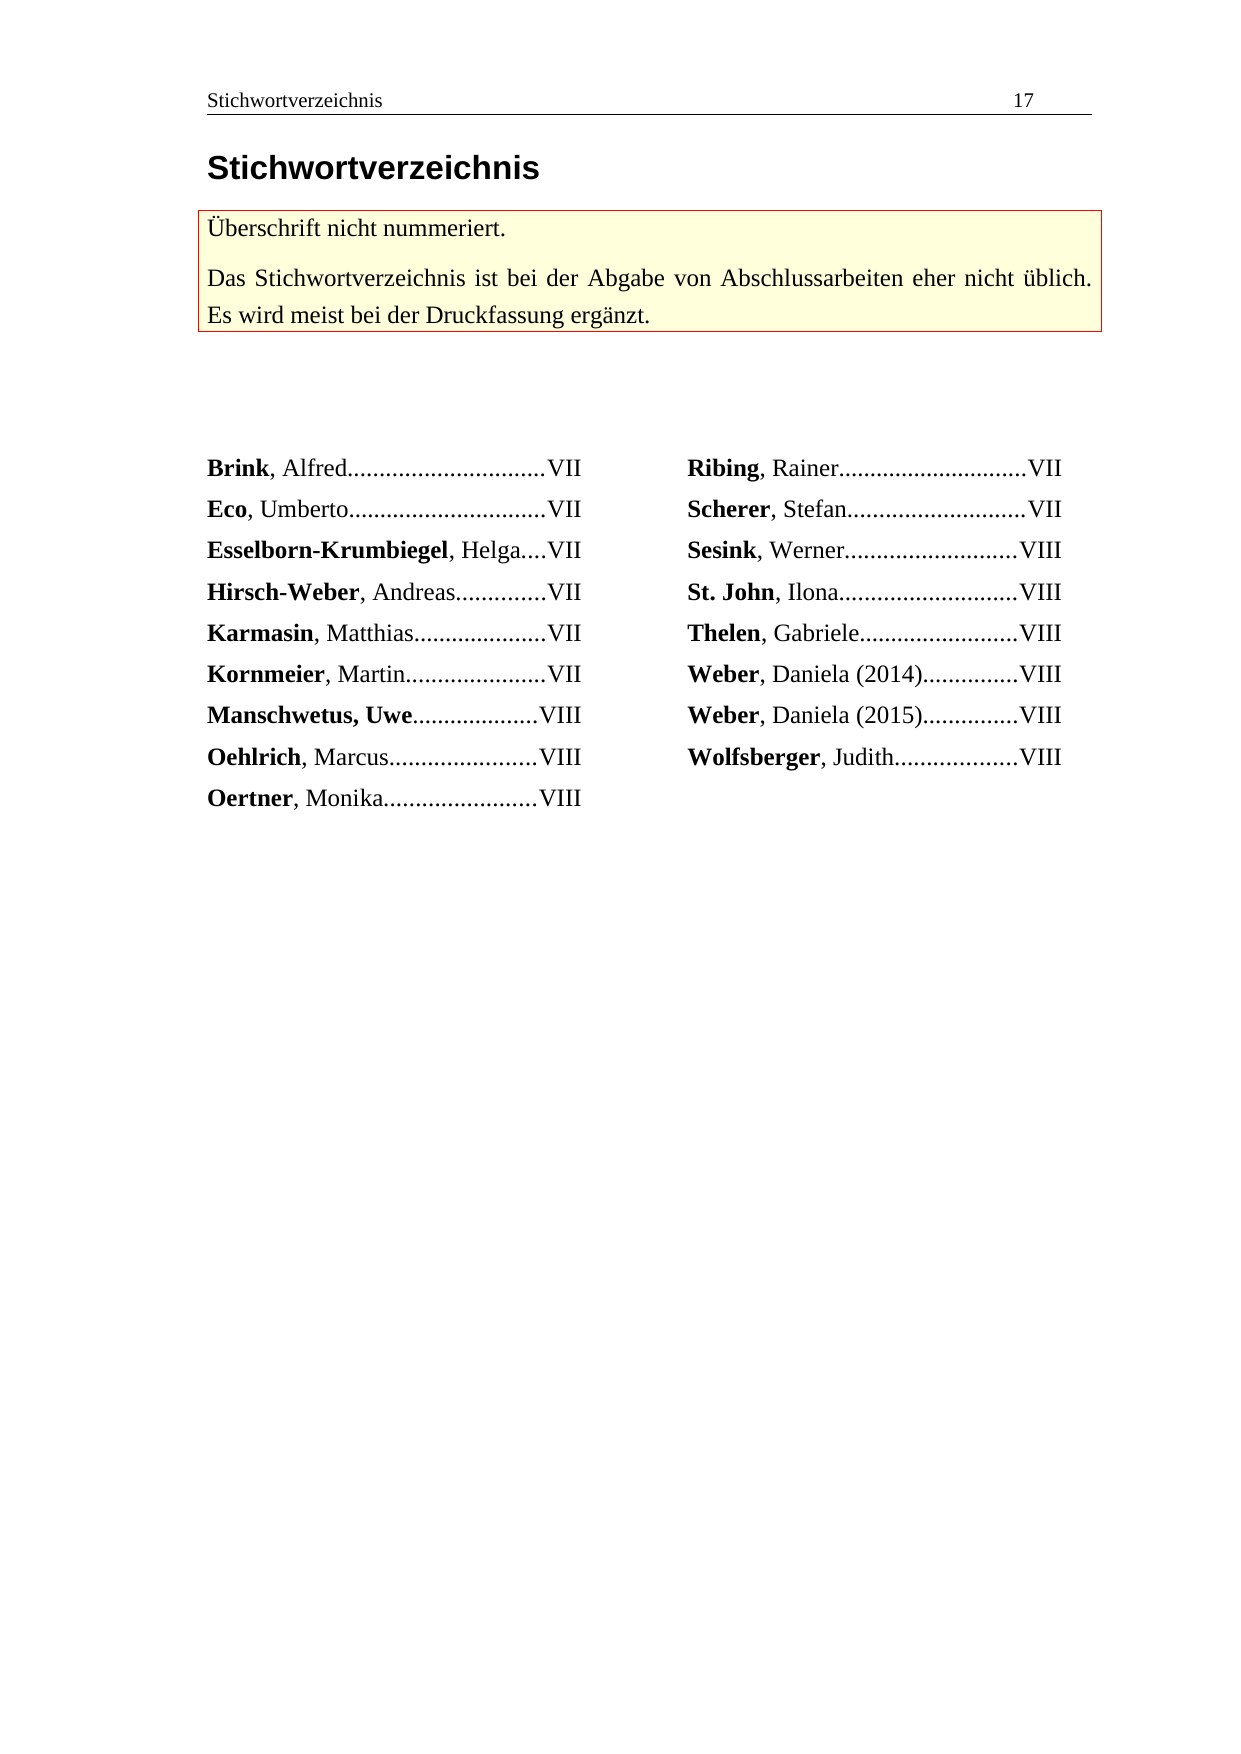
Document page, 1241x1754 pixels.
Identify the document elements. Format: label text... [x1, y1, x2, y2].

text Scherer, Stefan VII [687, 494, 1092, 523]
text Wolfsberger, Judith VIII [687, 742, 1092, 770]
text St. John, Ilona VIII [687, 577, 1092, 605]
text Brink, Alfred VII [207, 453, 612, 482]
text Weber, Daniela (2014) VIII [687, 659, 1092, 688]
text Überschrift nicht nummeriert. [199, 211, 1101, 242]
text Manschwetus, Uwe VIII [207, 700, 612, 729]
text Weber, Daniela (2015) VIII [687, 700, 1092, 729]
text Hirsch-Weber, Andreas VII [207, 577, 612, 605]
text Das Stichwortverzeichnis ist bei der Abgabe von Abschlussarbeiten eher nicht üblich. Es wird meist bei der Druckfassung ergänzt. [199, 260, 1101, 331]
text Ribing, Rainer VII [687, 453, 1092, 482]
text Oertner, Monika VIII [207, 783, 612, 812]
text Karmasin, Matthias VII [207, 618, 612, 647]
subtitle Stichwortverzeichnis [207, 148, 1092, 186]
text Kornmeier, Martin VII [207, 659, 612, 688]
text Esselborn-Krumbiegel, Helga VII [207, 535, 612, 564]
text Oehlrich, Marcus VIII [207, 742, 612, 770]
text Thelen, Gabriele VIII [687, 618, 1092, 647]
text Eco, Umberto VII [207, 494, 612, 523]
text Sesink, Werner VIII [687, 535, 1092, 564]
